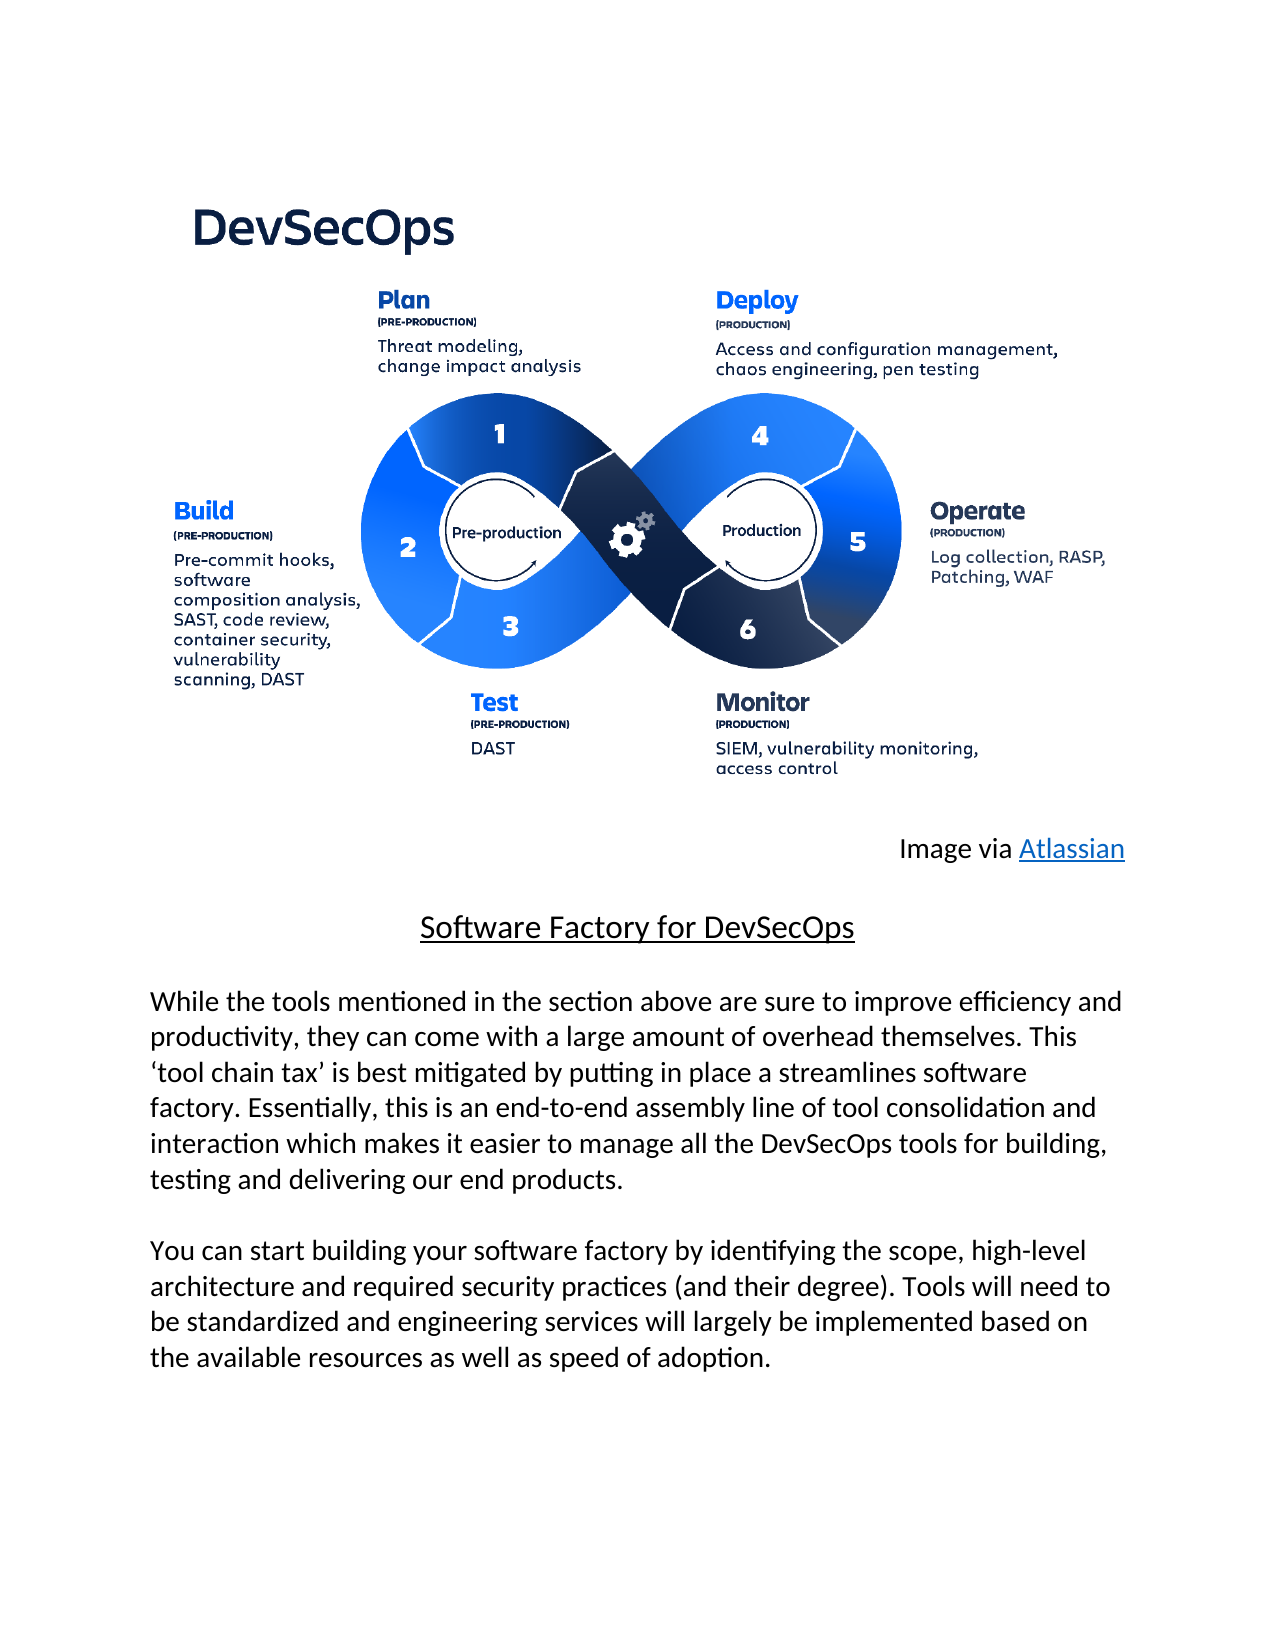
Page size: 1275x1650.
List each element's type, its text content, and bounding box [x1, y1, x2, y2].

text You can start building your software factory by identifying the scope, high-level architecture and required security practices (and their degree). Tools will need to be standardized and engineering services will largely be implemented based on the available resources as well as speed of adoption. [150, 1232, 1125, 1374]
text While the tools mentioned in the section above are sure to improve efficiency and productivity, they can come with a large amount of overhead themselves. This ‘tool chain tax’ is best mitigated by putting in place a streamlines software factory. Essentially, this is an end-to-end assembly line of tool consolidation and interaction which makes it easier to manage all the DevSecOps tools for building, testing and delivering our end products. [150, 983, 1125, 1196]
picture [150, 150, 1125, 830]
text Software Factory for DevSecOps [150, 906, 1125, 947]
text Image via Atlassian [150, 830, 1125, 866]
